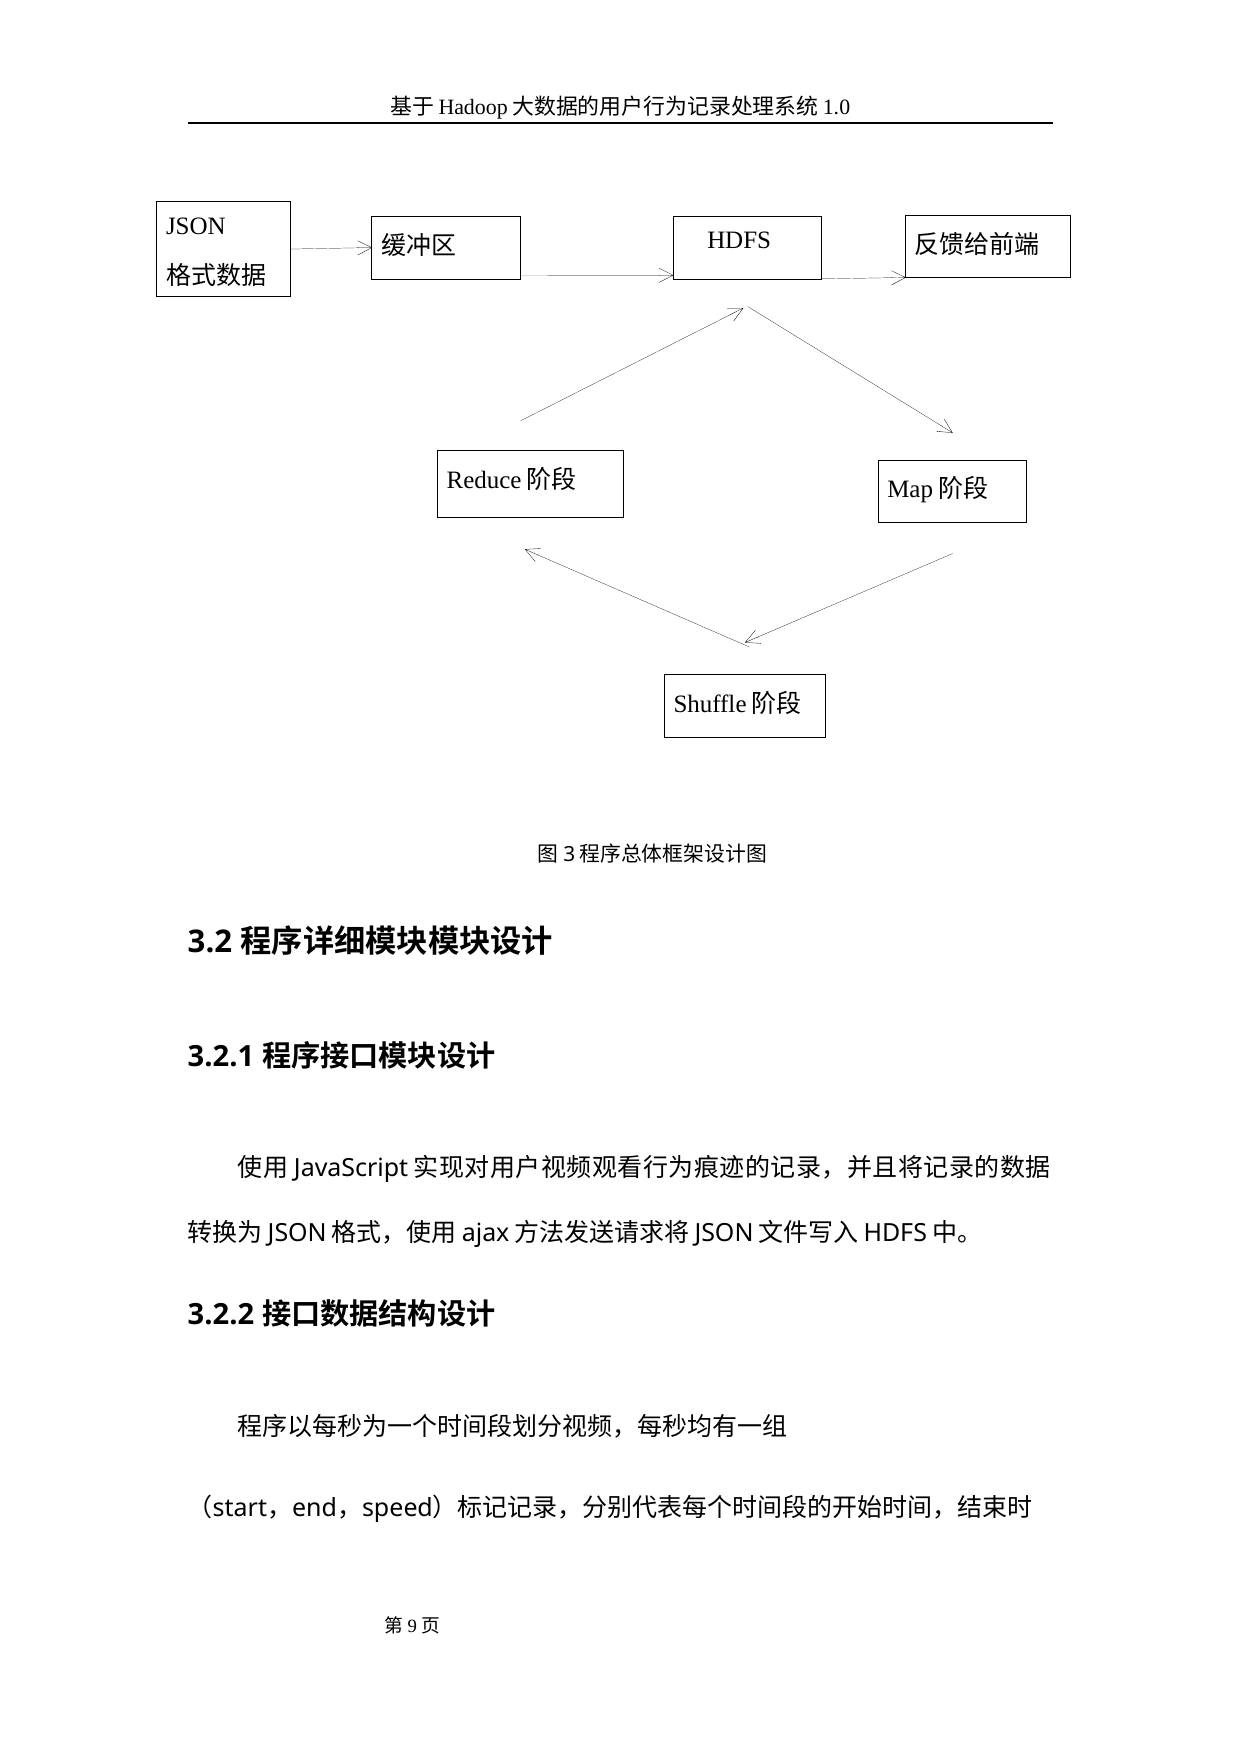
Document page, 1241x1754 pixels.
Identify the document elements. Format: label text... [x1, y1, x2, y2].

subtitle 3.2.2 接口数据结构设计 [187, 1279, 1053, 1344]
subtitle 3.2 程序详细模块模块设计 [187, 907, 1053, 972]
subtitle 图 3程序总体框架设计图 [494, 836, 1053, 868]
text 使用JavaScript实现对用户视频观看行为痕迹的记录，并且将记录的数据转换为JSON格式，使用ajax方法发送请求将JSON文件写入HDFS中。 [187, 1133, 1053, 1263]
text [187, 1392, 1053, 1538]
subtitle 3.2.1 程序接口模块设计 [187, 1021, 1053, 1086]
